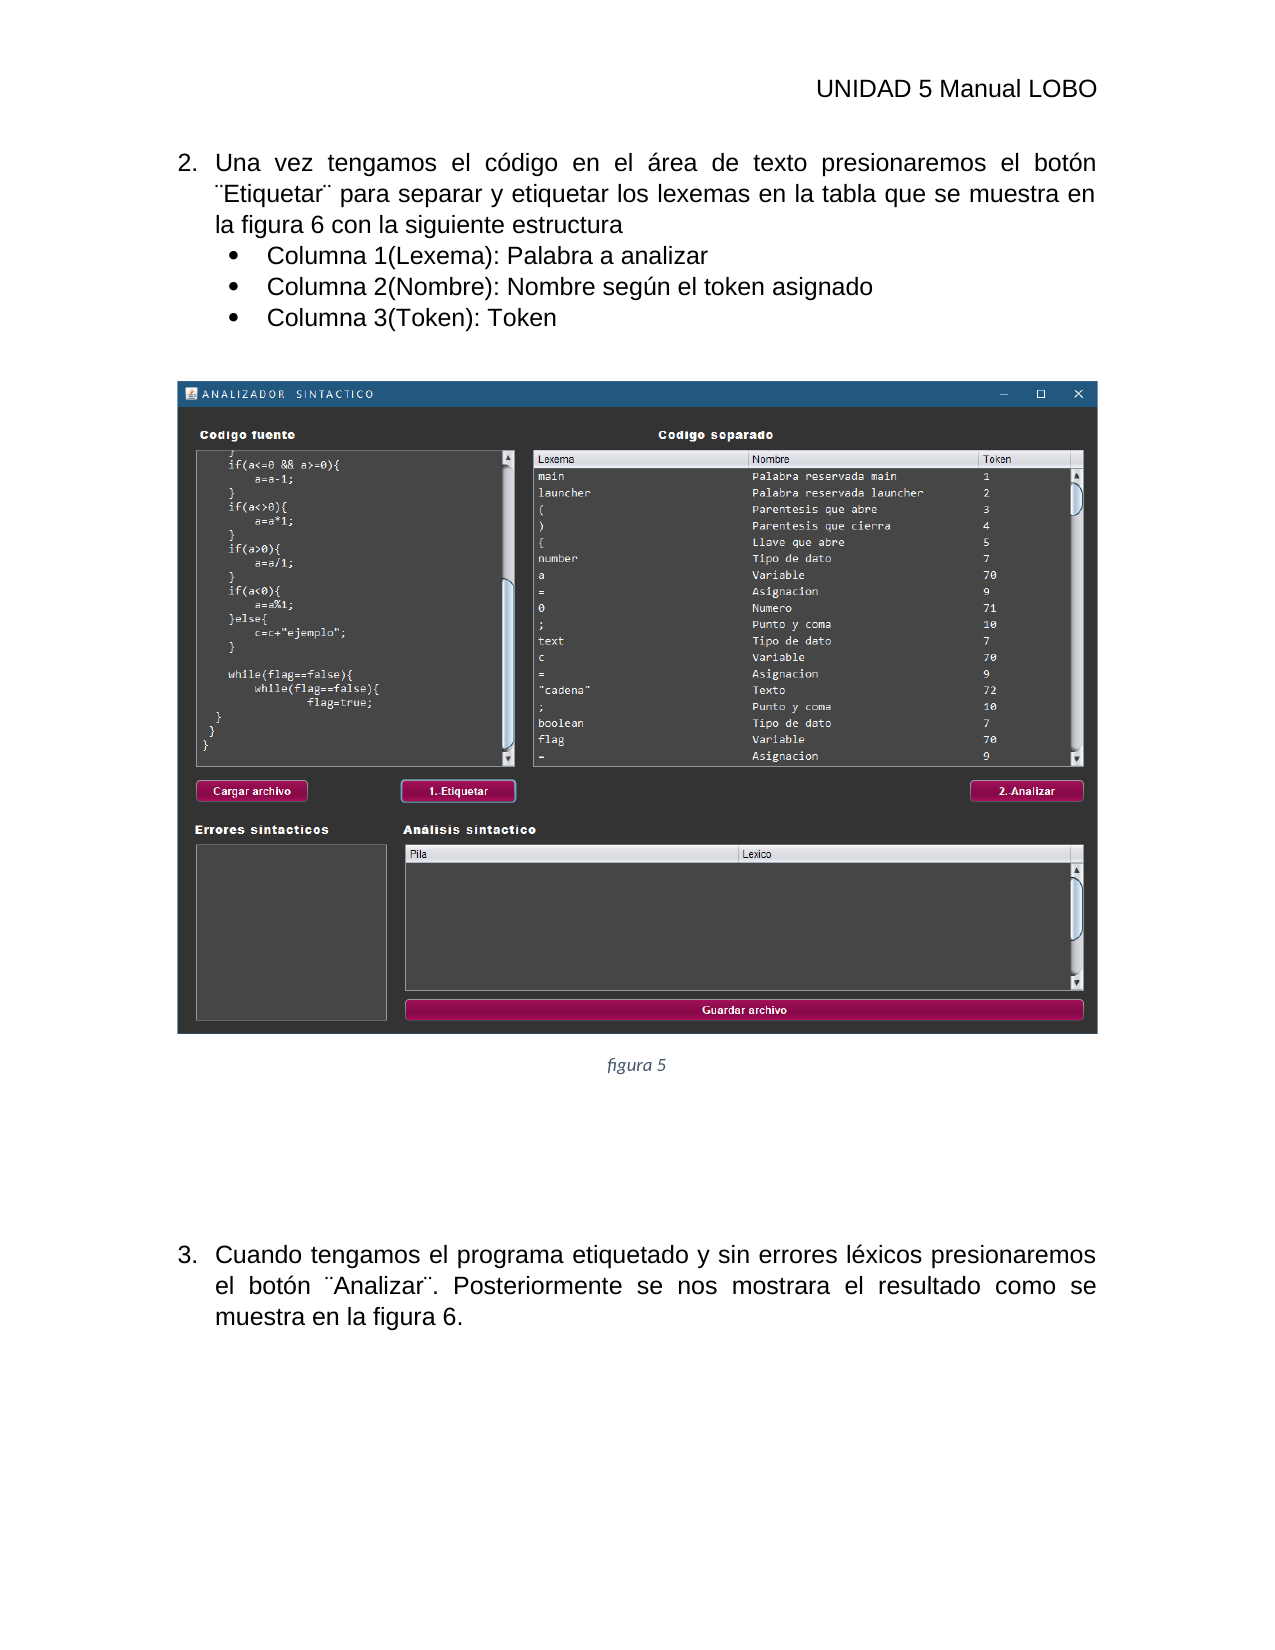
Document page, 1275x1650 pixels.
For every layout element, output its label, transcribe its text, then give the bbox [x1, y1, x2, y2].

text figura 5 [177, 1053, 1098, 1076]
list Cuando tengamos el programa etiquetado y sin errores léxicos presionaremos el botón ¨Analizar¨. Posteriormente se nos mostrara el resultado como se muestra en la figura 6. [177, 1240, 1098, 1331]
picture [177, 381, 1098, 1034]
list Columna 2(Nombre): Nombre según el token asignado [229, 272, 1098, 301]
list Columna 3(Token): Token [229, 303, 1098, 332]
list Columna 1(Lexema): Palabra a analizar [229, 241, 1098, 269]
list Una vez tengamos el código en el área de texto presionaremos el botón ¨Etiquetar¨ para separar y etiquetar los lexemas en la tabla que se muestra en la figura 6 con la siguiente estructura [177, 148, 1098, 238]
